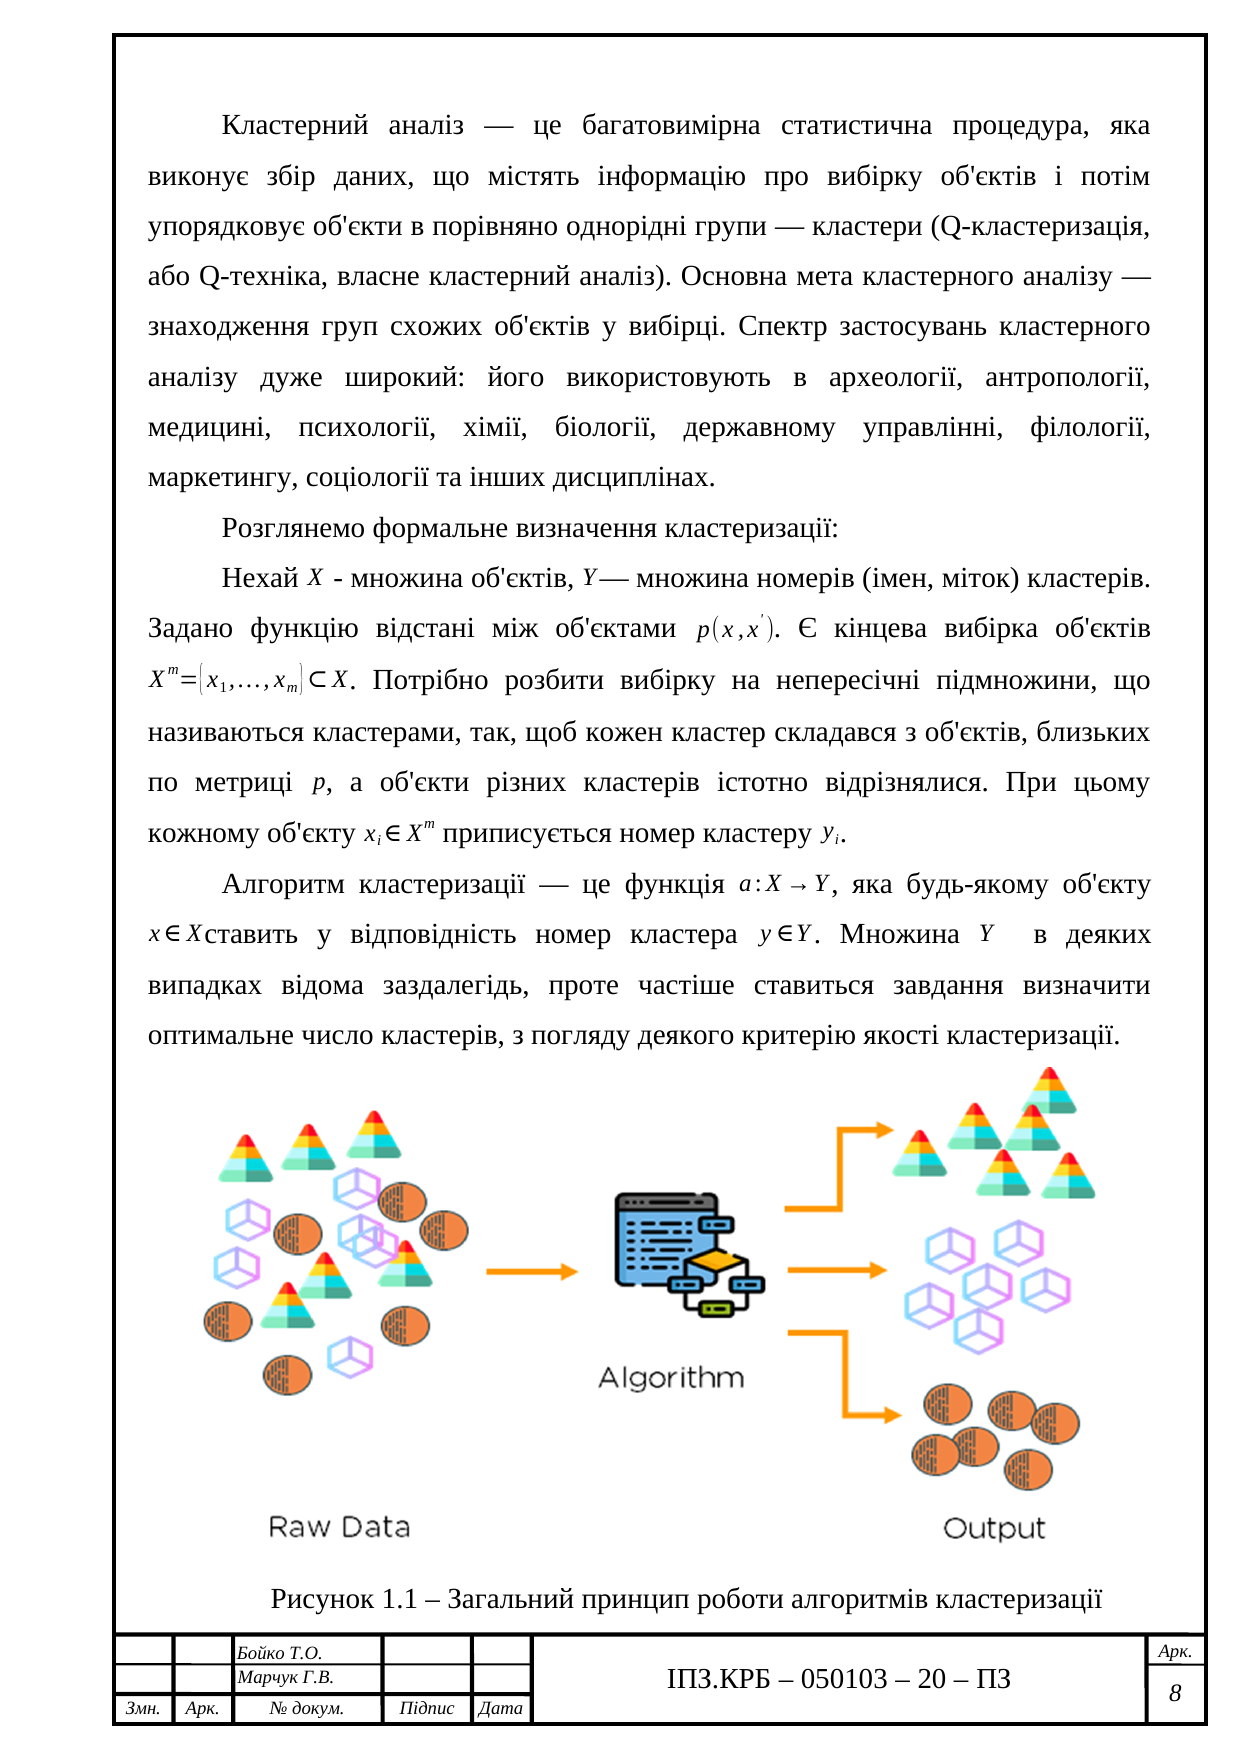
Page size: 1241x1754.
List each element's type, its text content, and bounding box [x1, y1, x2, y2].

text Кластерний аналіз — це багатовимірна статистична процедура, яка виконує збір даних, що містять інформацію про вибірку об'єктів і потім упорядковує об'єкти в порівняно однорідні групи — кластери (Q-кластеризація, або Q-техніка, власне кластерний аналіз). Основна мета кластерного аналізу — знаходження груп схожих об'єктів у вибірці. Спектр застосувань кластерного аналізу дуже широкий: його використовують в археології, антропології, медицині, психології, хімії, біології, державному управлінні, філології, маркетингу, соціології та інших дисциплінах. [148, 107, 1152, 493]
text Нехай - множина об'єктів, — множина номерів (імен, міток) кластерів. Задано функцію відстані між об'єктами . Є кінцева вибірка об'єктів . Потрібно розбити вибірку на непересічні підмножини, що називаються кластерами, так, щоб кожен кластер складався з об'єктів, близьких по метриці , а об'єкти різних кластерів істотно відрізнялися. При цьому кожному об'єкту приписується номер кластеру . [148, 560, 1152, 849]
text Розглянемо формальне визначення кластеризації: [148, 510, 1152, 543]
text Рисунок 1.1 – Загальний принцип роботи алгоритмів кластеризації [148, 1581, 1152, 1615]
picture [203, 1067, 1096, 1565]
text Алгоритм кластеризації — це функція , яка будь-якому об'єкту ставить у відповідність номер кластера . Множина в деяких випадках відома заздалегідь, проте частіше ставиться завдання визначити оптимальне число кластерів, з погляду деякого критерію якості кластеризації. [148, 866, 1152, 1051]
